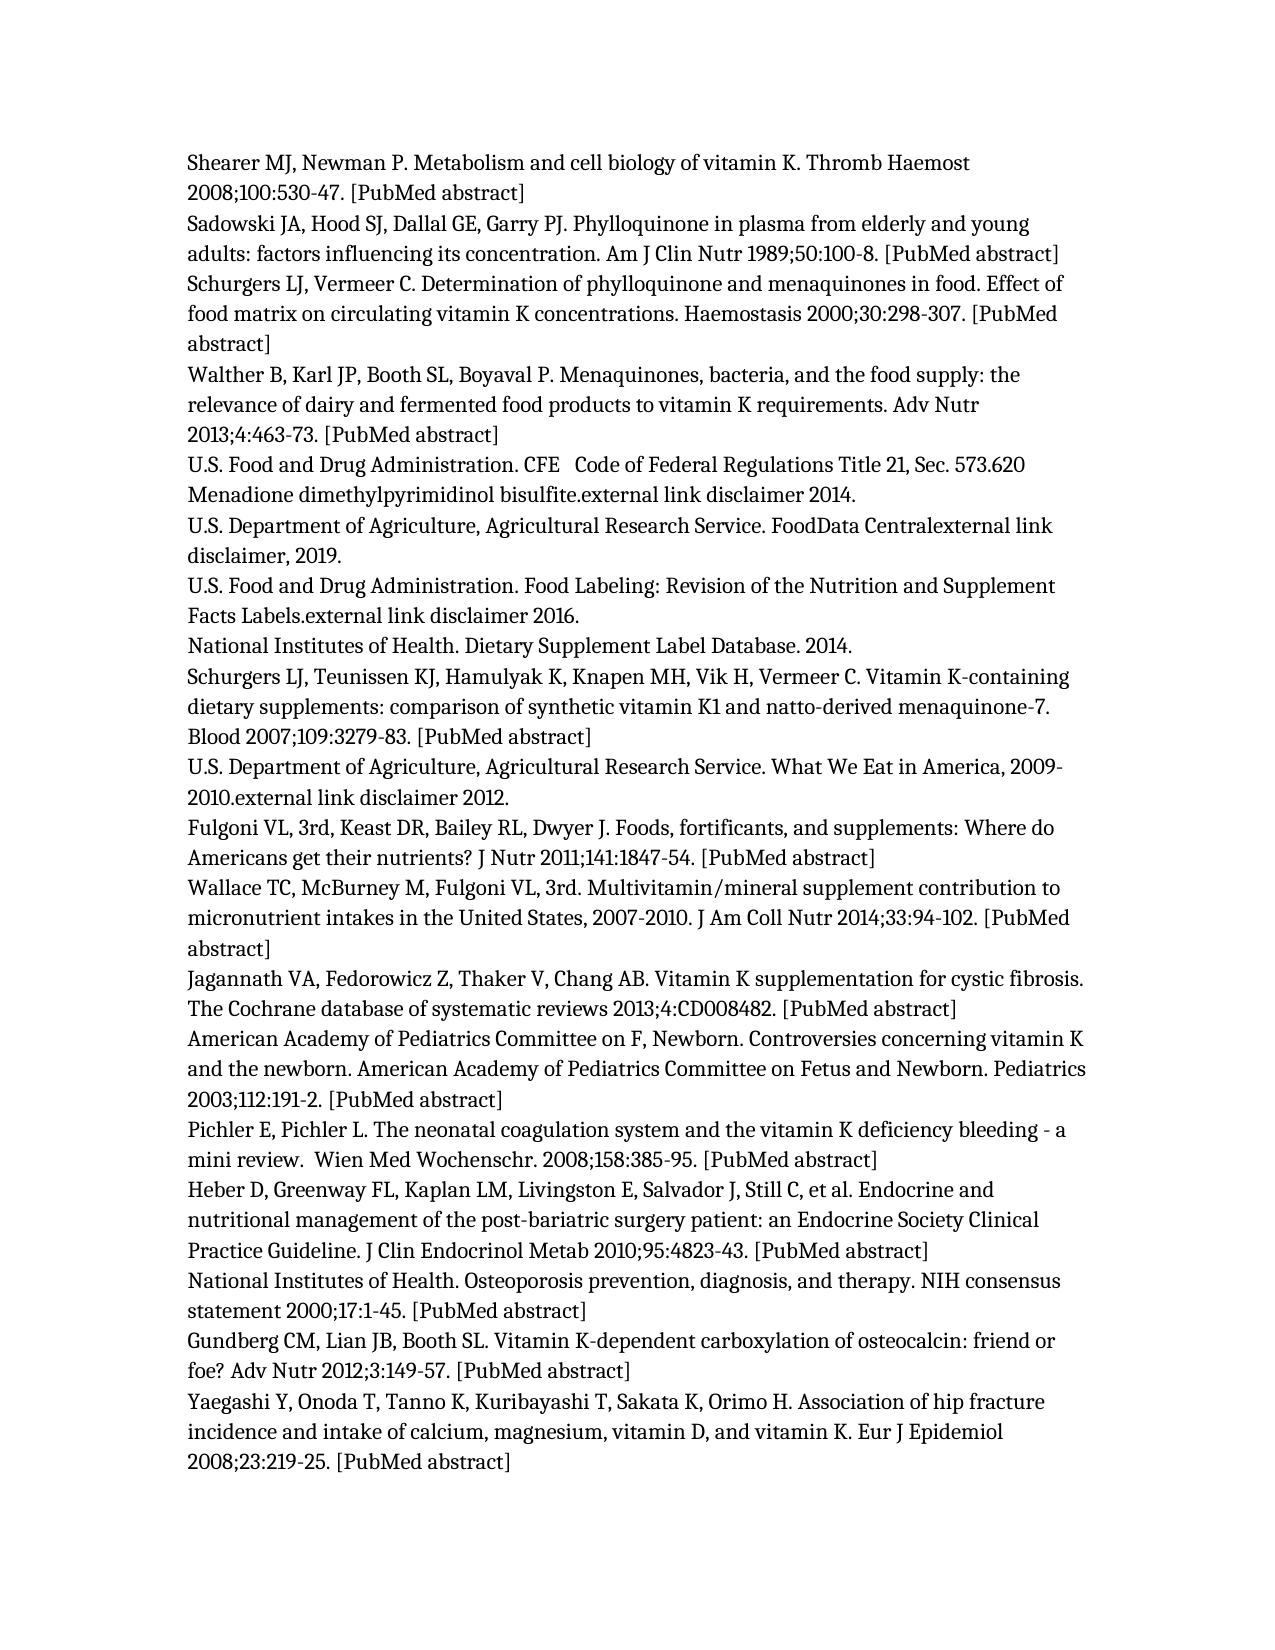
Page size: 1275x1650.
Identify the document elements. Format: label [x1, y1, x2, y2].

text [187, 150, 1087, 1475]
